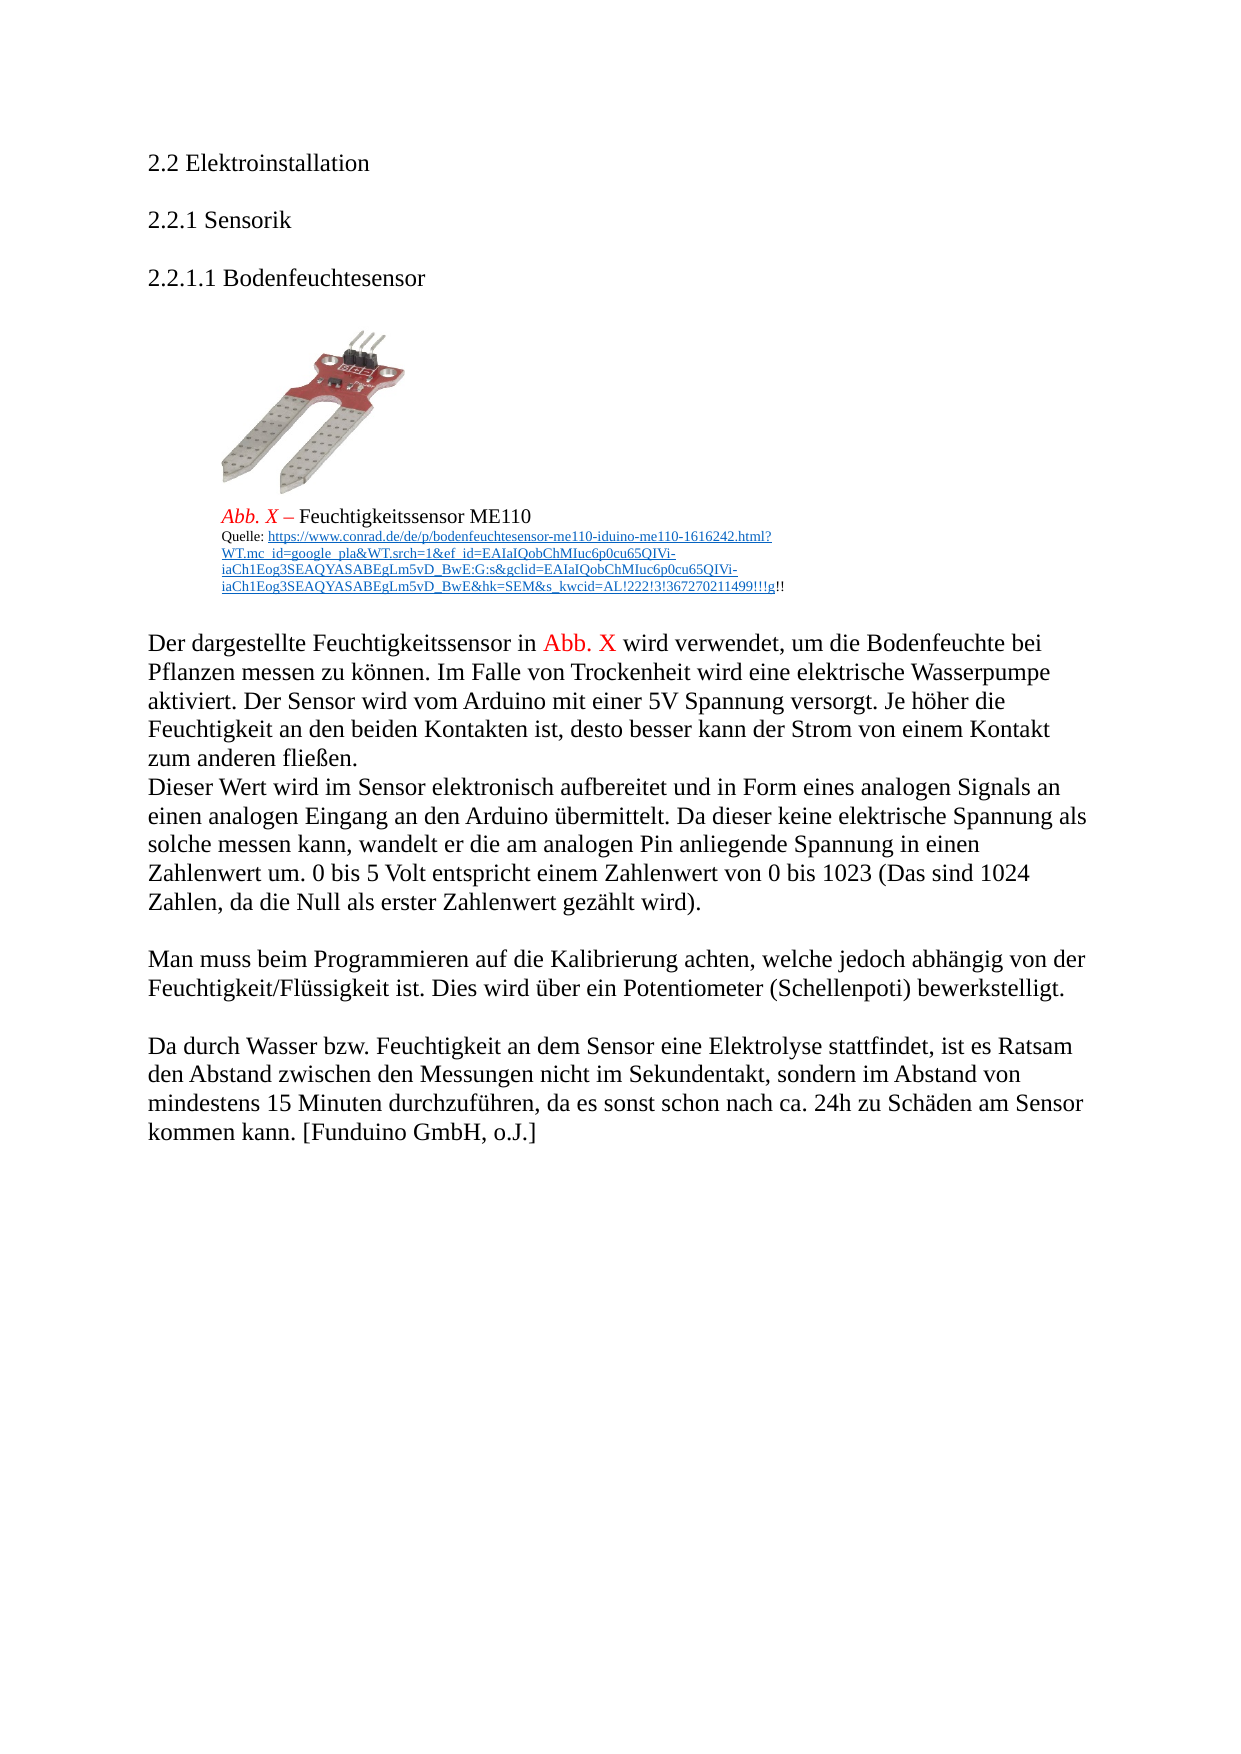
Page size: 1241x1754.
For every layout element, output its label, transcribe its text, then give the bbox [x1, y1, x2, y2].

text Dieser Wert wird im Sensor elektronisch aufbereitet und in Form eines analogen Signals an einen analogen Eingang an den Arduino übermittelt. Da dieser keine elektrische Spannung als solche messen kann, wandelt er die am analogen Pin anliegende Spannung in einen Zahlenwert um. 0 bis 5 Volt entspricht einem Zahlenwert von 0 bis 1023 (Das sind 1024 Zahlen, da die Null als erster Zahlenwert gezählt wird). [148, 772, 1093, 916]
picture [221, 320, 405, 504]
text 2.2.1.1 Bodenfeuchtesensor [148, 263, 1093, 291]
text 2.2 Elektroinstallation [148, 148, 1093, 176]
text Da durch Wasser bzw. Feuchtigkeit an dem Sensor eine Elektrolyse stattfindet, ist es Ratsam den Abstand zwischen den Messungen nicht im Sekundentakt, sondern im Abstand von mindestens 15 Minuten durchzuführen, da es sonst schon nach ca. 24h zu Schäden am Sensor kommen kann. [Funduino GmbH, o.J.] [148, 1031, 1093, 1146]
text Abb. X – Feuchtigkeitssensor ME110 [148, 503, 1093, 528]
text Der dargestellte Feuchtigkeitssensor in Abb. X wird verwendet, um die Bodenfeuchte bei Pflanzen messen zu können. Im Falle von Trockenheit wird eine elektrische Wasserpumpe aktiviert. Der Sensor wird vom Arduino mit einer 5V Spannung versorgt. Je höher die Feuchtigkeit an den beiden Kontakten ist, desto besser kann der Strom von einem Kontakt zum anderen fließen. [148, 628, 1093, 772]
text Quelle: https://www.conrad.de/de/p/bodenfeuchtesensor-me110-iduino-me110-1616242.html?WT.mc_id=google_pla&WT.srch=1&ef_id=EAIaIQobChMIuc6p0cu65QIVi-iaCh1Eog3SEAQYASABEgLm5vD_BwE:G:s&gclid=EAIaIQobChMIuc6p0cu65QIVi-iaCh1Eog3SEAQYASABEgLm5vD_BwE&hk=SEM&s_kwcid=AL!222!3!367270211499!!!g!! [221, 528, 1093, 595]
text Man muss beim Programmieren auf die Kalibrierung achten, welche jedoch abhängig von der Feuchtigkeit/Flüssigkeit ist. Dies wird über ein Potentiometer (Schellenpoti) bewerkstelligt. [148, 944, 1093, 1002]
text 2.2.1 Sensorik [148, 205, 1093, 234]
